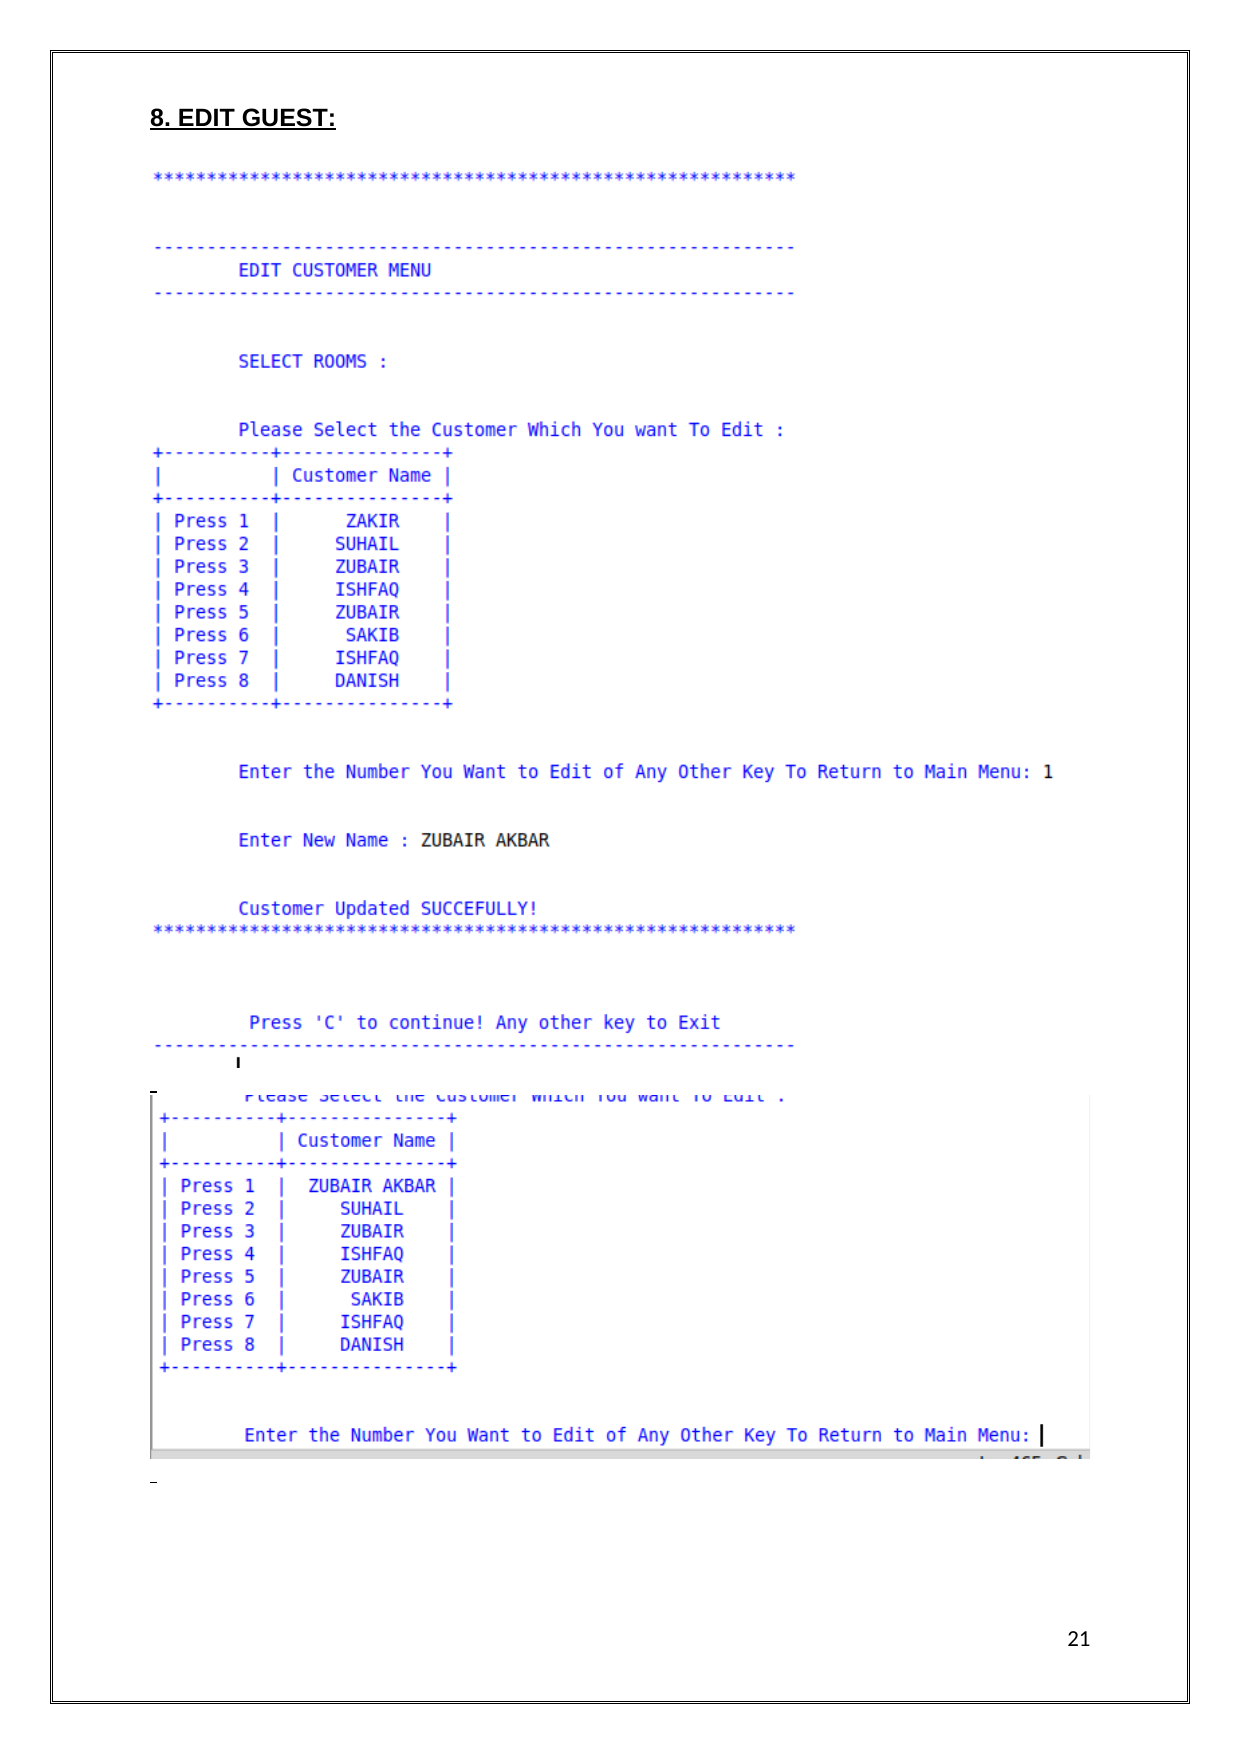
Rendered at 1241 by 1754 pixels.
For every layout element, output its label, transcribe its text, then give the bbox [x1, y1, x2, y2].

text 8. EDIT GUEST: [150, 103, 1090, 132]
picture [150, 161, 1091, 1068]
picture [150, 1095, 1091, 1459]
